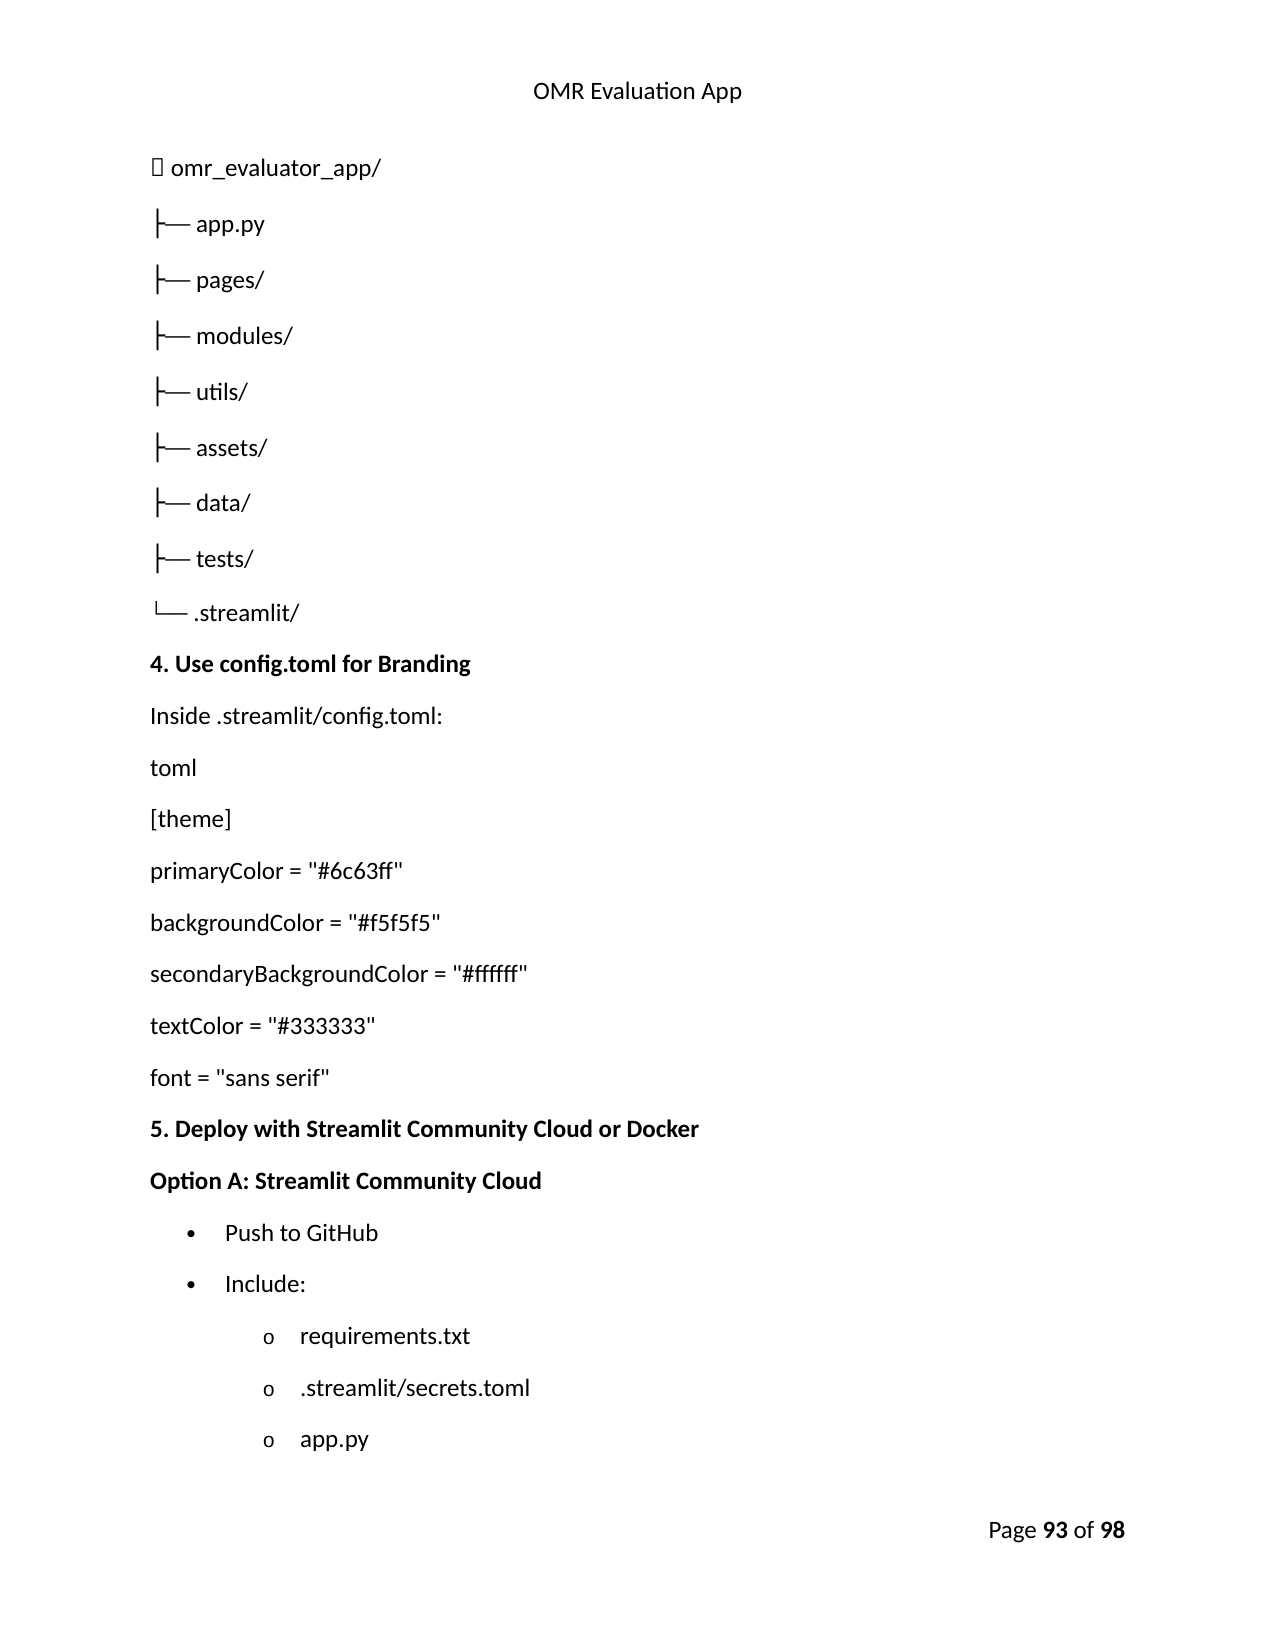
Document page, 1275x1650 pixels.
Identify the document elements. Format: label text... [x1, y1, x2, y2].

list Push to GitHub [187, 1217, 1125, 1247]
text Inside .streamlit/config.toml: [150, 700, 1125, 731]
text 📁 omr_evaluator_app/ [150, 150, 1125, 184]
list app.py [262, 1423, 1125, 1454]
text toml [150, 752, 1125, 782]
list Include: [187, 1268, 1125, 1299]
text ├── tests/ [150, 541, 1125, 575]
text textColor = "#333333" [150, 1010, 1125, 1041]
list requirements.txt [262, 1320, 1125, 1351]
text 5. Deploy with Streamlit Community Cloud or Docker [150, 1113, 1125, 1144]
text ├── data/ [150, 485, 1125, 519]
text └── .streamlit/ [150, 597, 1125, 627]
text font = "sans serif" [150, 1062, 1125, 1092]
text backgroundColor = "#f5f5f5" [150, 907, 1125, 937]
text ├── assets/ [150, 429, 1125, 463]
text [theme] [150, 803, 1125, 834]
text 4. Use config.toml for Branding [150, 648, 1125, 679]
text Option A: Streamlit Community Cloud [150, 1165, 1125, 1196]
text ├── pages/ [150, 262, 1125, 296]
text ├── app.py [150, 206, 1125, 240]
list .streamlit/secrets.toml [262, 1372, 1125, 1402]
text ├── modules/ [150, 317, 1125, 352]
text secondaryBackgroundColor = "#ffffff" [150, 958, 1125, 989]
text ├── utils/ [150, 373, 1125, 407]
text primaryColor = "#6c63ff" [150, 855, 1125, 886]
